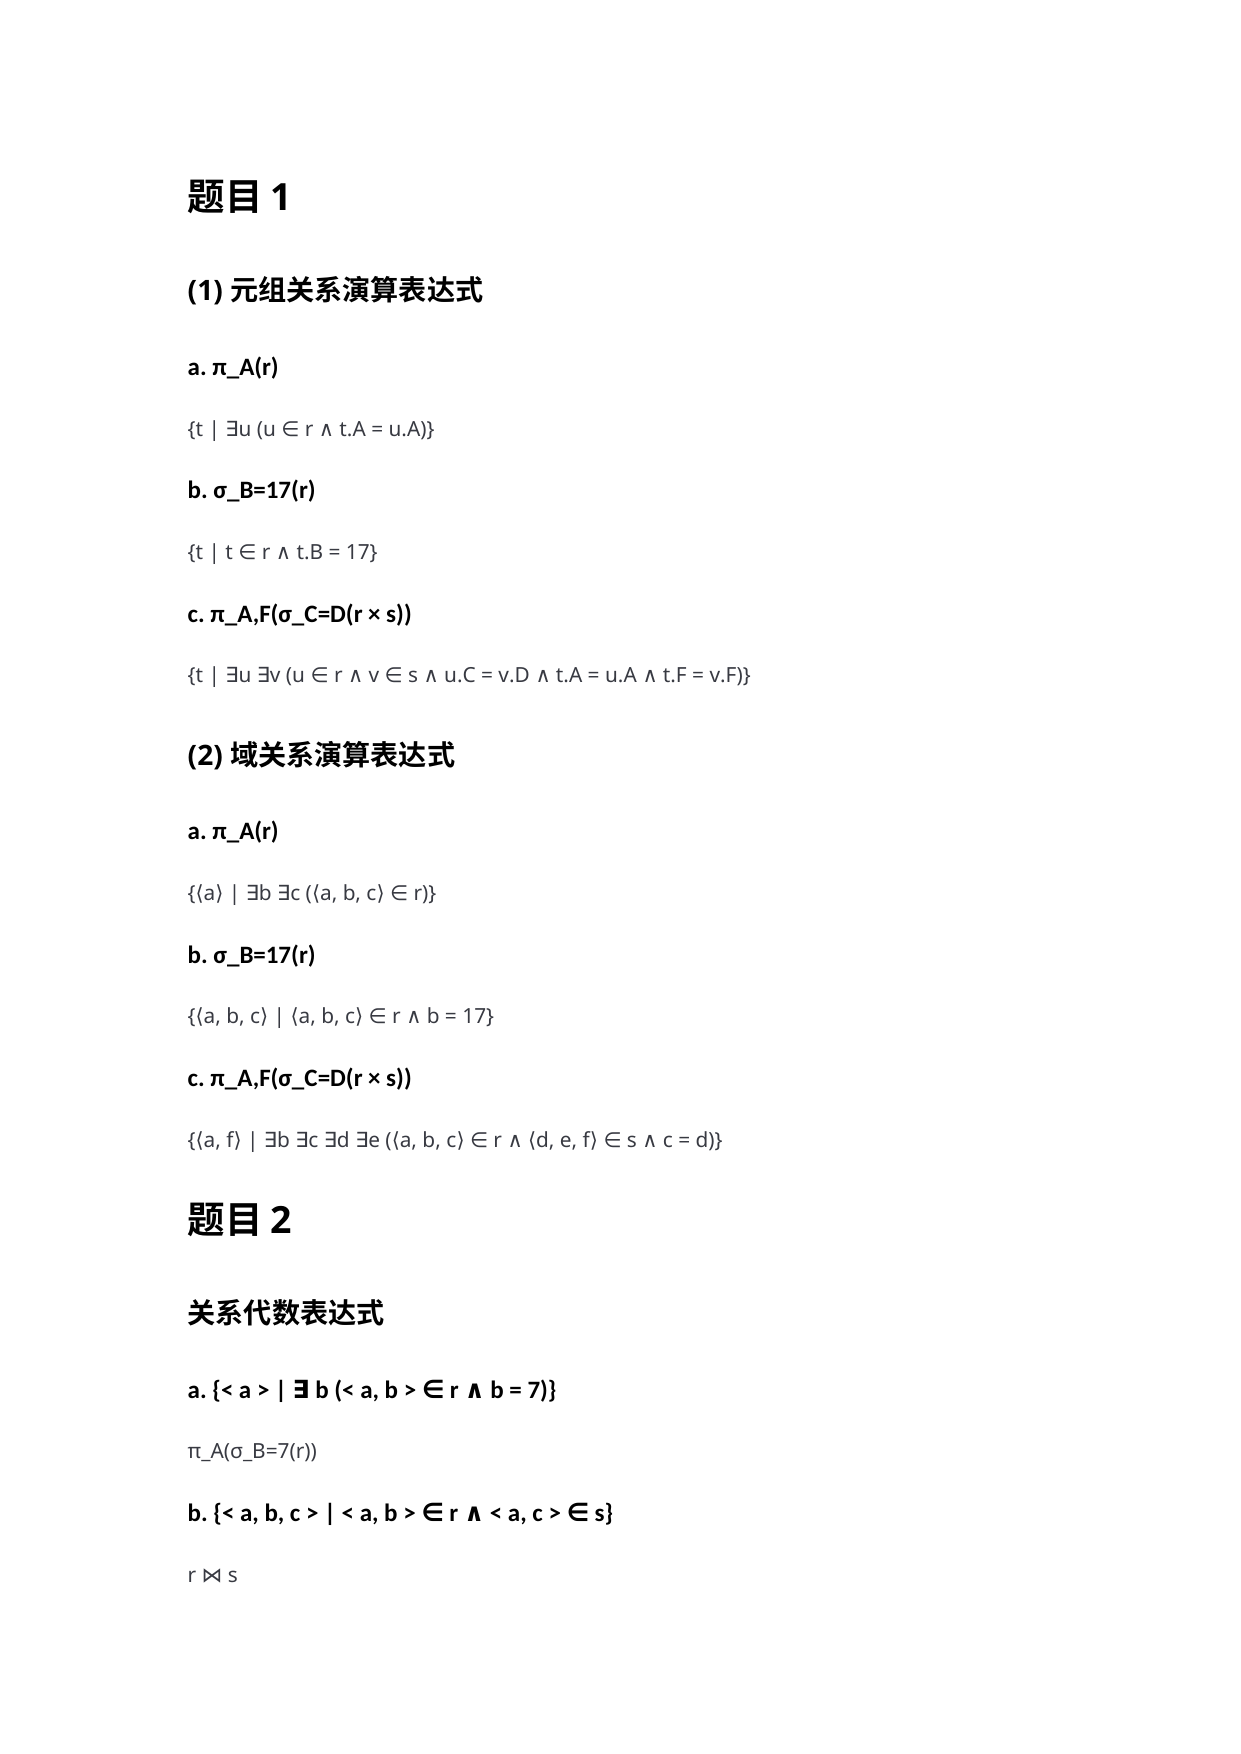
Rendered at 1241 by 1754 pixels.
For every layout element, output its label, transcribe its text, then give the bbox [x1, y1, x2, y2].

text {t | ∃u (u ∈ r ∧ t.A = u.A)} [187, 412, 1053, 444]
text {t | t ∈ r ∧ t.B = 17} [187, 535, 1053, 568]
subtitle 题目1 [187, 162, 1053, 227]
text c. π_A,F(σ_C=D(r × s)) [187, 1061, 1053, 1094]
text {t | ∃u ∃v (u ∈ r ∧ v ∈ s ∧ u.C = v.D ∧ t.A = u.A ∧ t.F = v.F)} [187, 659, 1053, 691]
text a. {< a > | ∃ b (< a, b > ∈ r ∧ b = 7)} [187, 1373, 1053, 1405]
subtitle (2) 域关系演算表达式 [187, 720, 1053, 785]
subtitle 题目2 [187, 1184, 1053, 1249]
text r ⋈ s [187, 1558, 1053, 1590]
text {⟨a, b, c⟩ | ⟨a, b, c⟩ ∈ r ∧ b = 17} [187, 999, 1053, 1032]
text b. {< a, b, c > | < a, b > ∈ r ∧ < a, c > ∈ s} [187, 1496, 1053, 1529]
text a. π_A(r) [187, 814, 1053, 847]
text c. π_A,F(σ_C=D(r × s)) [187, 597, 1053, 629]
text {⟨a⟩ | ∃b ∃c (⟨a, b, c⟩ ∈ r)} [187, 876, 1053, 909]
text a. π_A(r) [187, 350, 1053, 383]
text b. σ_B=17(r) [187, 938, 1053, 970]
subtitle (1) 元组关系演算表达式 [187, 256, 1053, 321]
text π_A(σ_B=7(r)) [187, 1434, 1053, 1467]
text b. σ_B=17(r) [187, 474, 1053, 506]
text {⟨a, f⟩ | ∃b ∃c ∃d ∃e (⟨a, b, c⟩ ∈ r ∧ ⟨d, e, f⟩ ∈ s ∧ c = d)} [187, 1123, 1053, 1155]
subtitle 关系代数表达式 [187, 1279, 1053, 1344]
